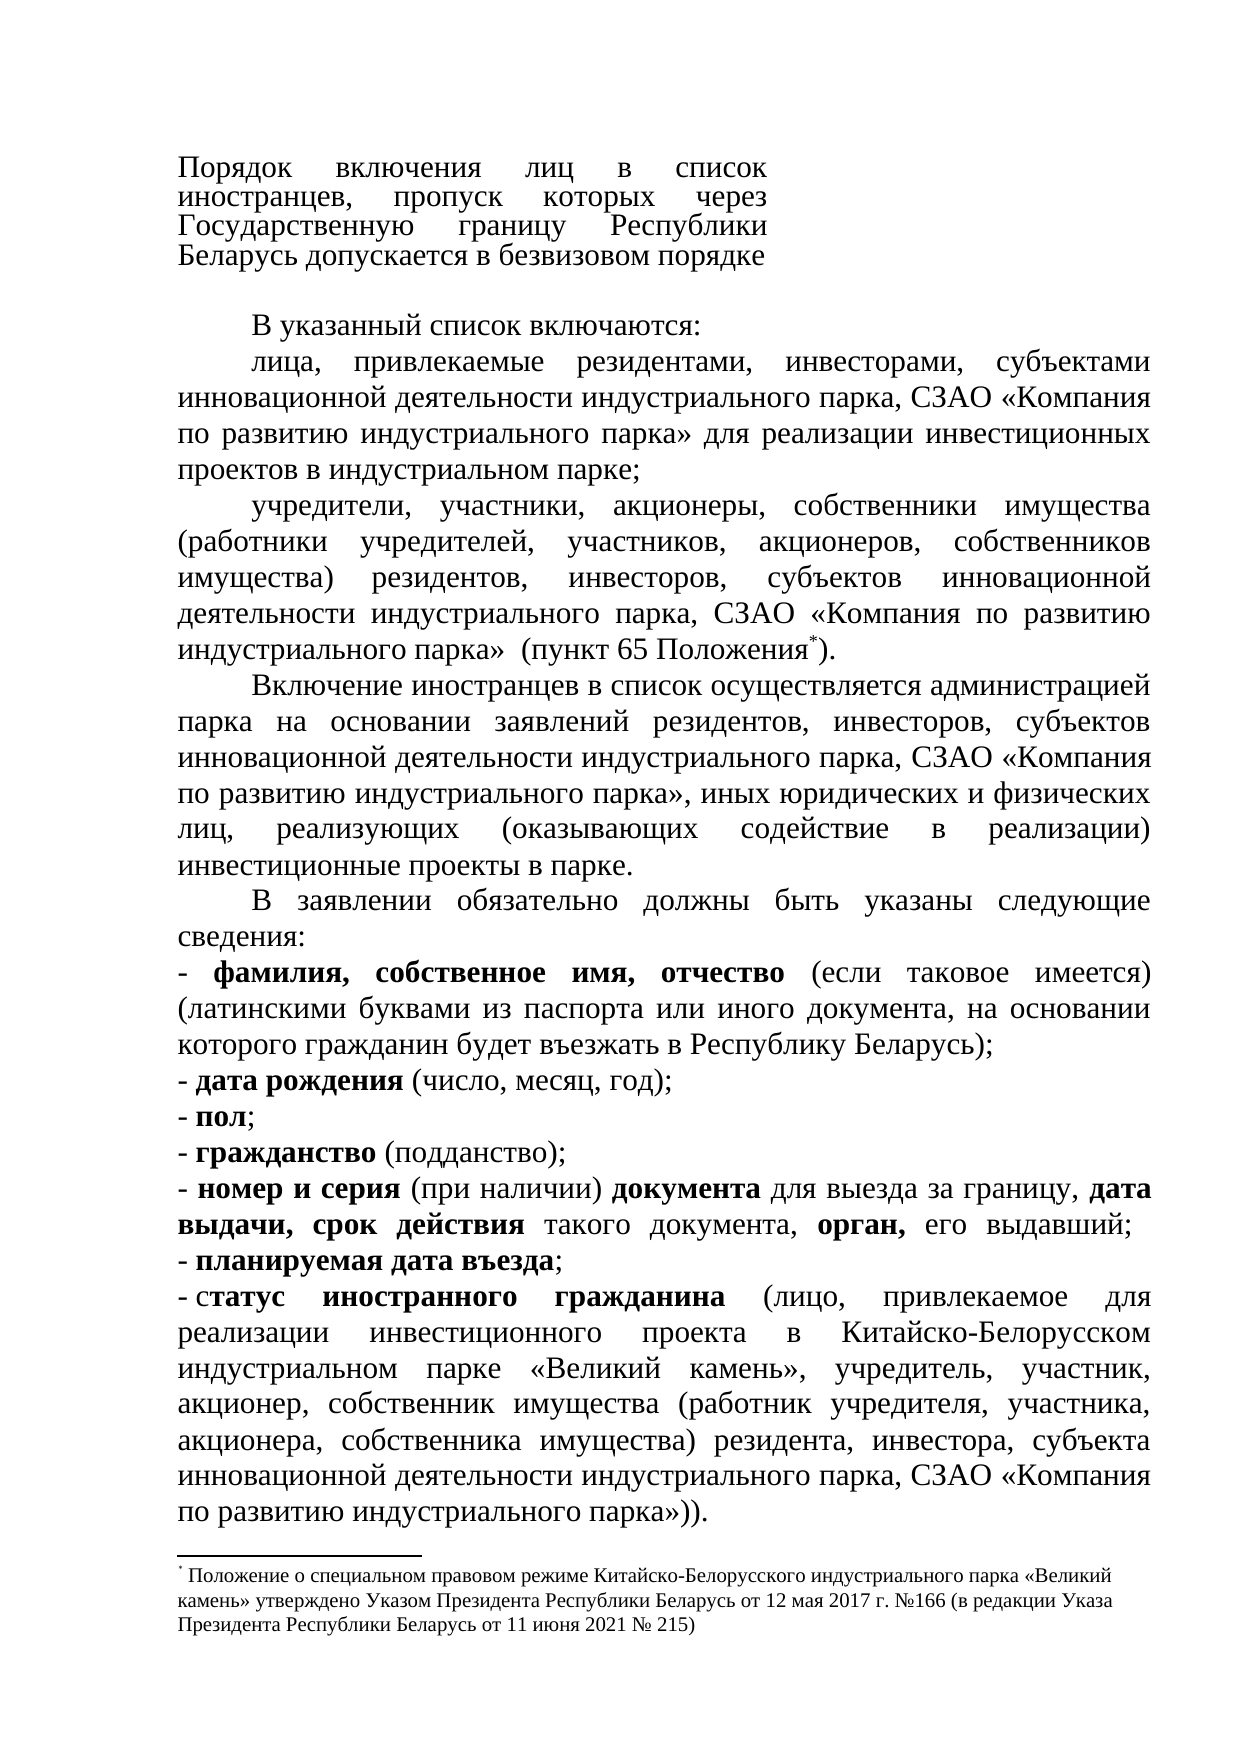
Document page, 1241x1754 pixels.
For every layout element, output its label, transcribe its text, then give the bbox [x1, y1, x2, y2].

text - статус иностранного гражданина (лицо, привлекаемое для реализации инвестиционного проекта в Китайско-Белорусском индустриальном парке «Великий камень», учредитель, участник, акционер, собственник имущества (работник учредителя, участника, акционера, собственника имущества) резидента, инвестора, субъекта инновационной деятельности индустриального парка, СЗАО «Компания по развитию индустриального парка»)). [177, 1277, 1152, 1528]
text - гражданство (подданство); [177, 1133, 1152, 1169]
text Включение иностранцев в список осуществляется администрацией парка на основании заявлений резидентов, инвесторов, субъектов инновационной деятельности индустриального парка, СЗАО «Компания по развитию индустриального парка», иных юридических и физических лиц, реализующих (оказывающих содействие в реализации) инвестиционные проекты в парке. [177, 666, 1152, 882]
text - номер и серия (при наличии) документа для выезда за границу, дата выдачи, срок действия такого документа, орган, его выдавший; - планируемая дата въезда; [177, 1169, 1152, 1277]
text Порядок включения лиц в список иностранцев, пропуск которых через Государственную границу Республики Беларусь допускается в безвизовом порядке [177, 154, 768, 271]
text В указанный список включаются: [177, 307, 1152, 343]
text лица, привлекаемые резидентами, инвесторами, субъектами инновационной деятельности индустриального парка, СЗАО «Компания по развитию индустриального парка» для реализации инвестиционных проектов в индустриальном парке; [177, 343, 1152, 486]
text - фамилия, собственное имя, отчество (если таковое имеется) (латинскими буквами из паспорта или иного документа, на основании которого гражданин будет въезжать в Республику Беларусь); [177, 953, 1152, 1061]
text - пол; [177, 1097, 1152, 1133]
text - дата рождения (число, месяц, год); [177, 1061, 1152, 1097]
text учредители, участники, акционеры, собственники имущества (работники учредителей, участников, акционеров, собственников имущества) резидентов, инвесторов, субъектов инновационной деятельности индустриального парка, СЗАО «Компания по развитию индустриального парка» (пункт 65 Положения*). [177, 486, 1152, 666]
text В заявлении обязательно должны быть указаны следующие сведения: [177, 882, 1152, 953]
